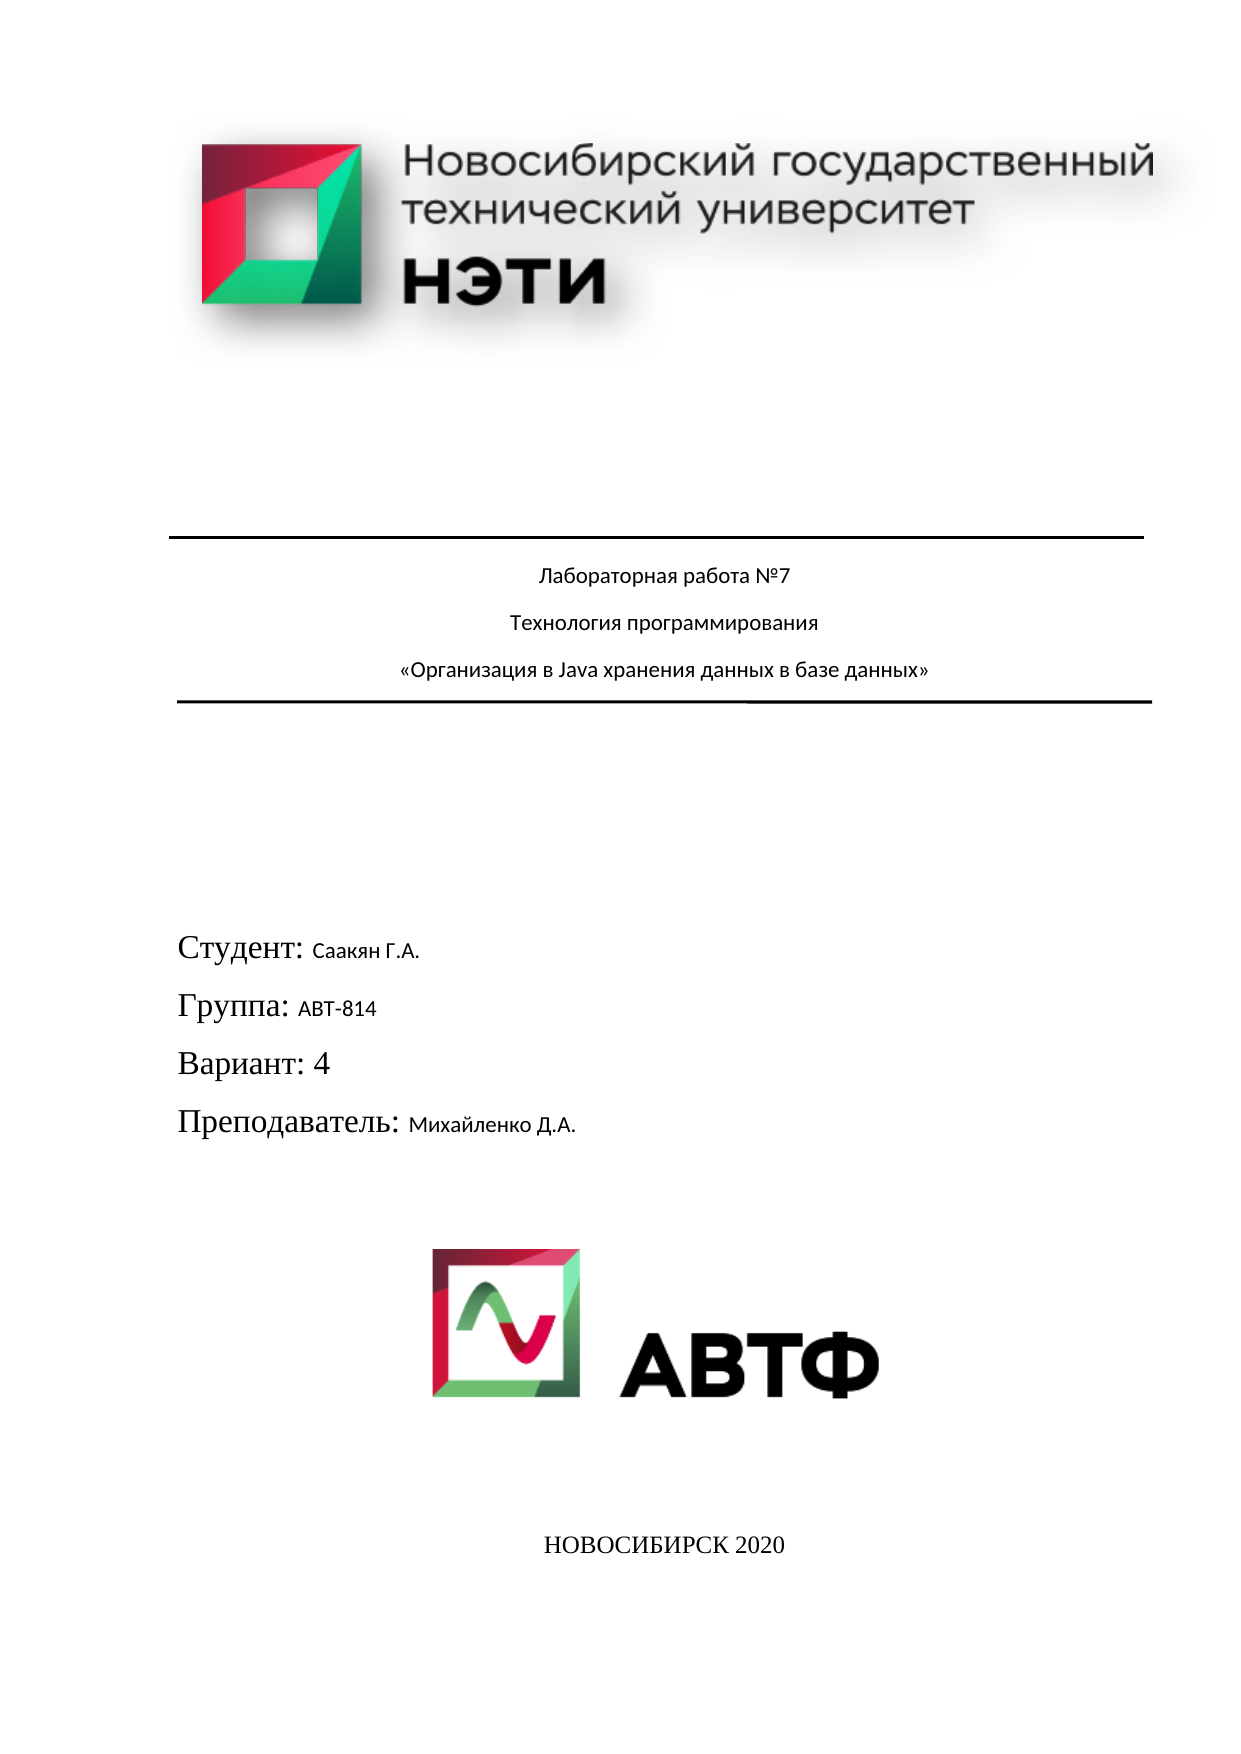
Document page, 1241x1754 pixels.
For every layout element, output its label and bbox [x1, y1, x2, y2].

picture [202, 143, 1153, 307]
picture [432, 1249, 897, 1419]
